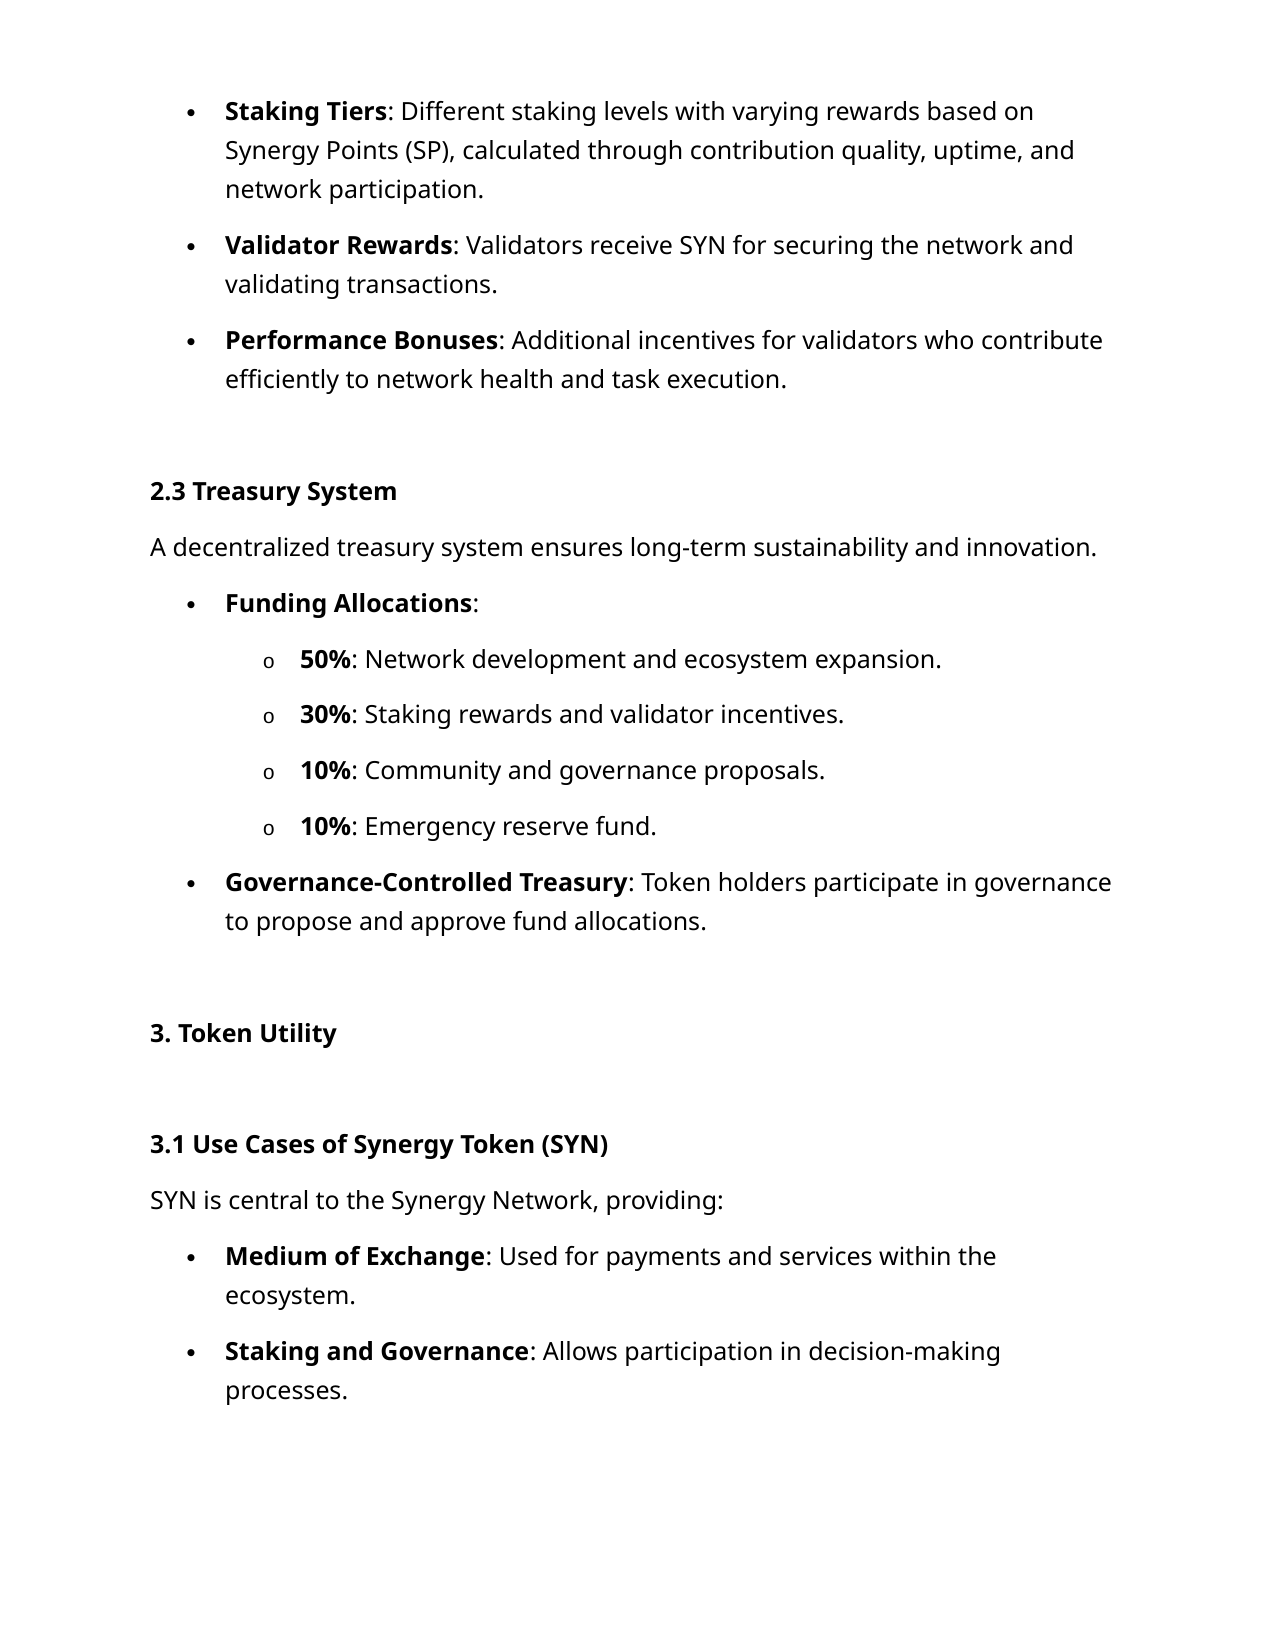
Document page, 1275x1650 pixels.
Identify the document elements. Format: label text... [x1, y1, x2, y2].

list Medium of Exchange: Used for payments and services within the ecosystem. [187, 1239, 1125, 1312]
list 50%: Network development and ecosystem expansion. [262, 641, 1125, 675]
list 10%: Community and governance proposals. [262, 753, 1125, 787]
list 30%: Staking rewards and validator incentives. [262, 697, 1125, 731]
list Funding Allocations: [187, 585, 1125, 619]
text A decentralized treasury system ensures long-term sustainability and innovation. [150, 529, 1125, 564]
list Performance Bonuses: Additional incentives for validators who contribute efficiently to network health and task execution. [187, 323, 1125, 396]
text 3.1 Use Cases of Synergy Token (SYN) [150, 1127, 1125, 1161]
list Staking Tiers: Different staking levels with varying rewards based on Synergy Points (SP), calculated through contribution quality, uptime, and network participation. [187, 94, 1125, 206]
list Staking and Governance: Allows participation in decision-making processes. [187, 1334, 1125, 1407]
text SYN is central to the Synergy Network, providing: [150, 1183, 1125, 1217]
text 3. Token Utility [150, 1015, 1125, 1049]
list 10%: Emergency reserve fund. [262, 809, 1125, 843]
list Validator Rewards: Validators receive SYN for securing the network and validating transactions. [187, 228, 1125, 301]
list Governance-Controlled Treasury: Token holders participate in governance to propose and approve fund allocations. [187, 864, 1125, 938]
text 2.3 Treasury System [150, 474, 1125, 508]
